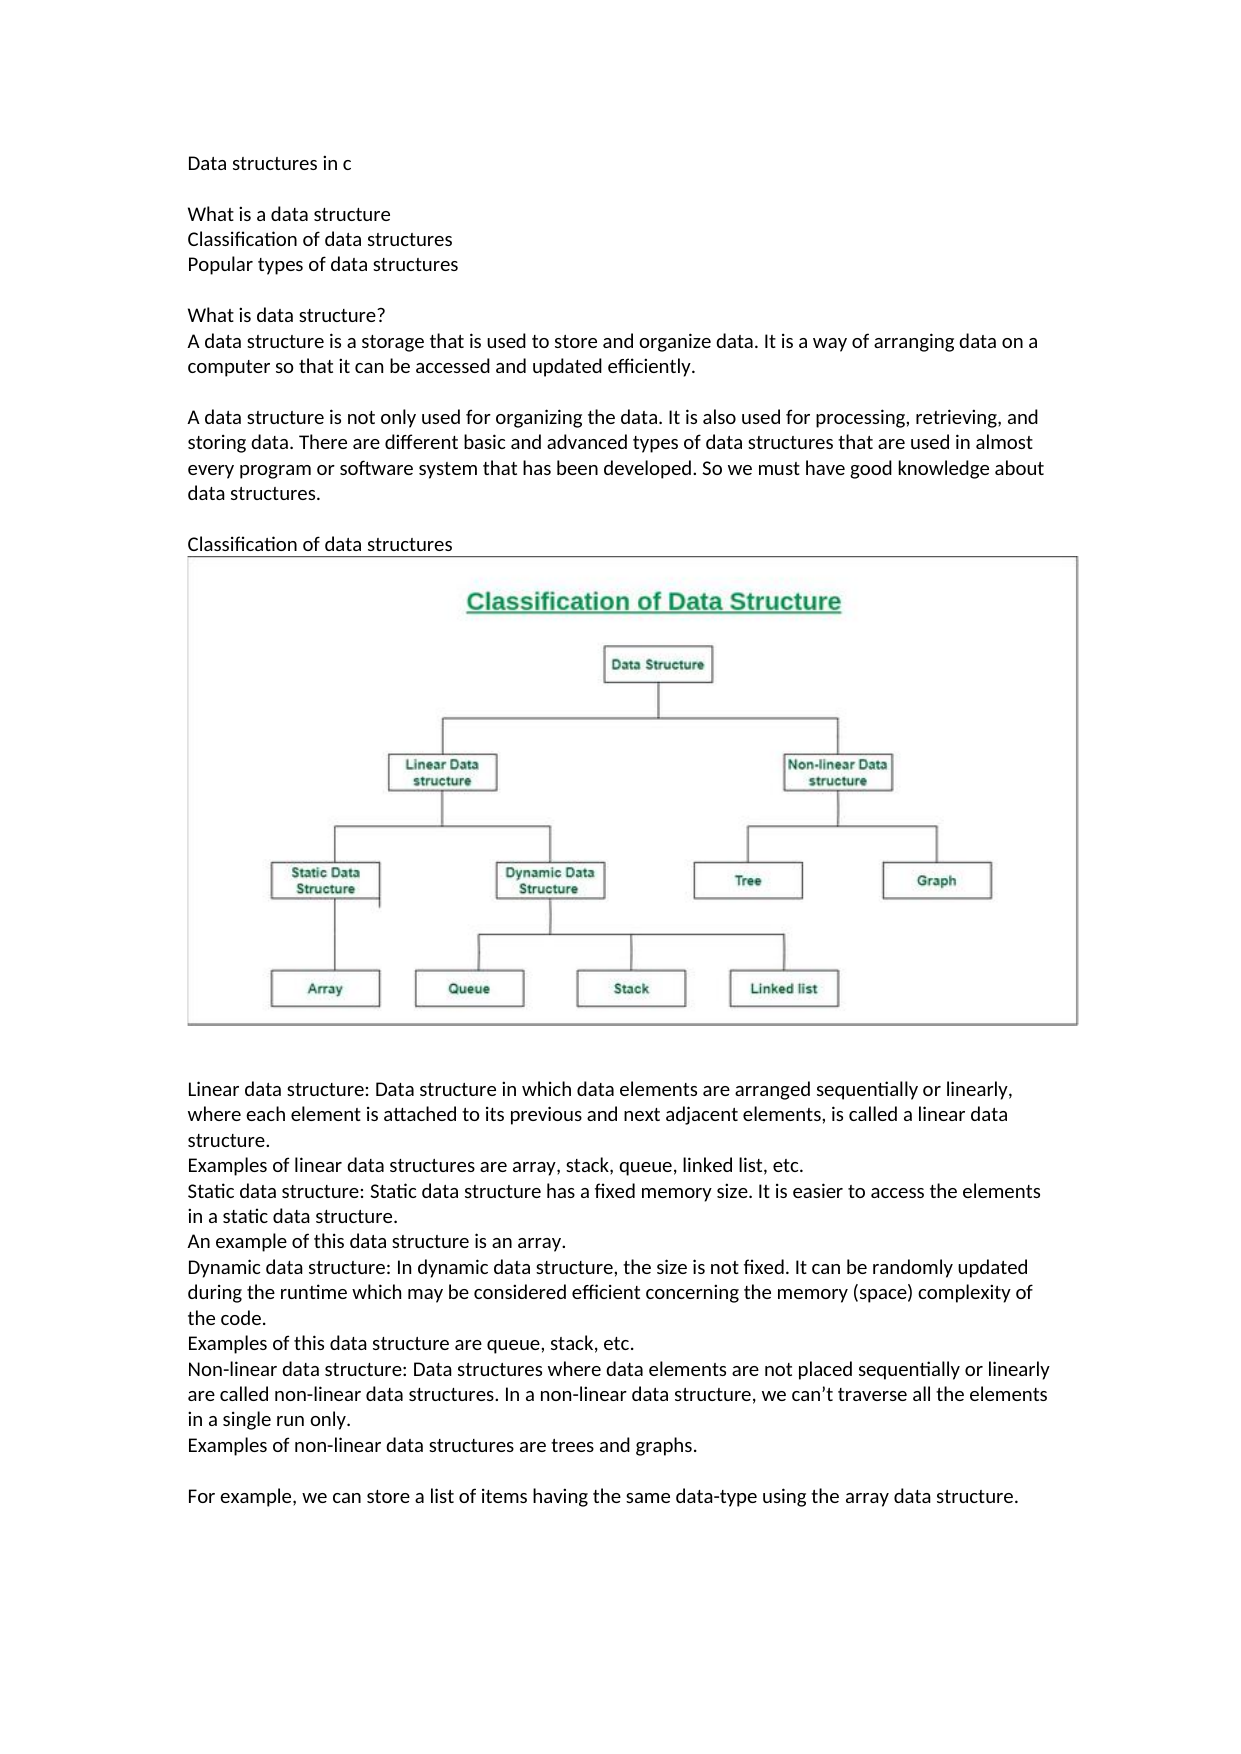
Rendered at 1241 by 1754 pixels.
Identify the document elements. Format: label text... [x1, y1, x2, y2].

text Non-linear data structure: Data structures where data elements are not placed sequentially or linearly are called non-linear data structures. In a non-linear data structure, we can’t traverse all the elements in a single run only. Examples of non-linear data structures are trees and graphs. [187, 1356, 1053, 1457]
text Data structures in c [187, 150, 1053, 175]
text Classification of data structures [187, 226, 1053, 252]
text Popular types of data structures [187, 252, 1053, 277]
text Linear data structure: Data structure in which data elements are arranged sequentially or linearly, where each element is attached to its previous and next adjacent elements, is called a linear data structure. Examples of linear data structures are array, stack, queue, linked list, etc. [187, 1076, 1053, 1178]
text What is a data structure [187, 201, 1053, 226]
text Classification of data structures [187, 531, 1053, 556]
picture [187, 556, 1079, 1026]
text A data structure is not only used for organizing the data. It is also used for processing, retrieving, and storing data. There are different basic and advanced types of data structures that are used in almost every program or software system that has been developed. So we must have good knowledge about data structures. [187, 404, 1053, 506]
text A data structure is a storage that is used to store and organize data. It is a way of arranging data on a computer so that it can be accessed and updated efficiently. [187, 328, 1053, 379]
text For example, we can store a list of items having the same data-type using the array data structure. [187, 1483, 1053, 1508]
text Dynamic data structure: In dynamic data structure, the size is not fixed. It can be randomly updated during the runtime which may be considered efficient concerning the memory (space) complexity of the code. Examples of this data structure are queue, stack, etc. [187, 1254, 1053, 1356]
text Static data structure: Static data structure has a fixed memory size. It is easier to access the elements in a static data structure. An example of this data structure is an array. [187, 1178, 1053, 1254]
text What is data structure? [187, 302, 1053, 328]
